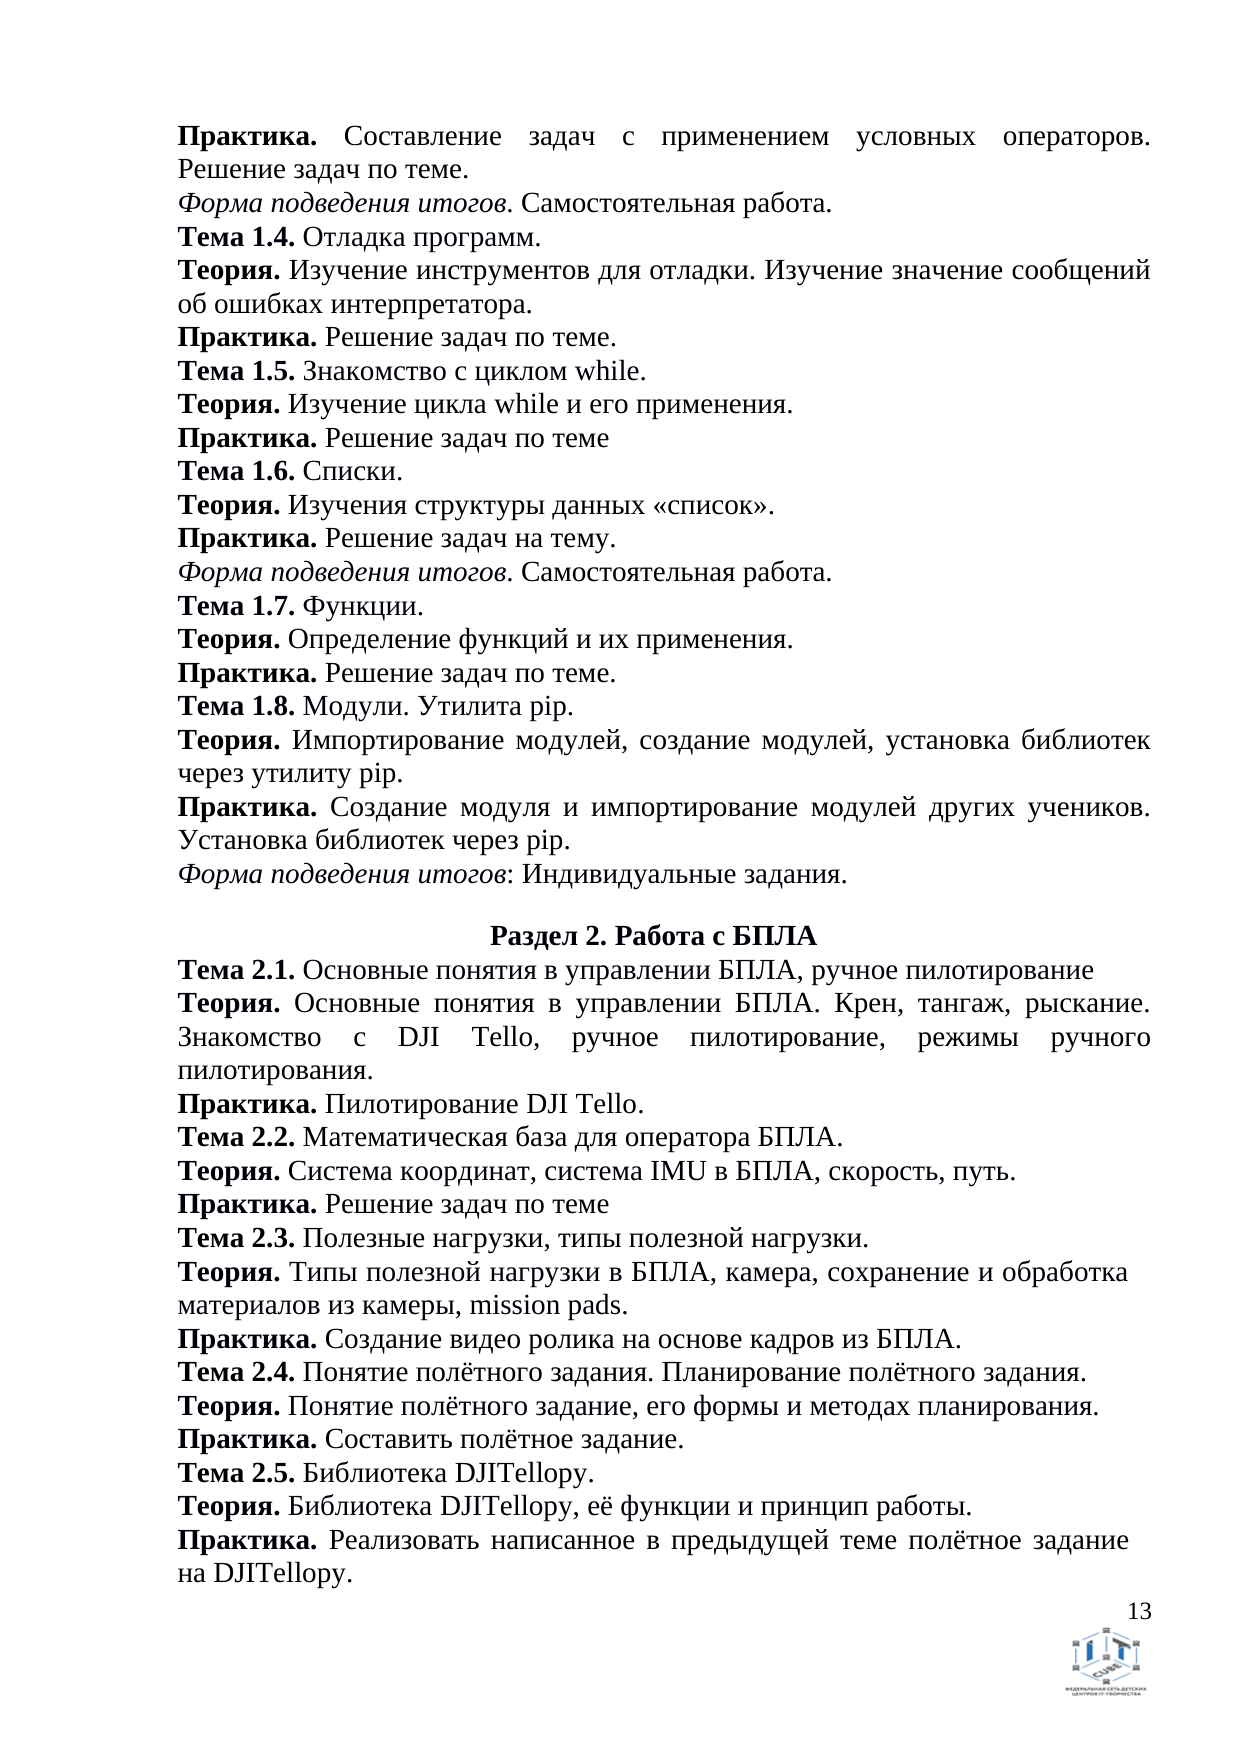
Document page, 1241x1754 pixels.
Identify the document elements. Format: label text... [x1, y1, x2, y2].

text Практика. Пилотирование DJI Tello. [177, 1086, 1152, 1119]
text Теория. Понятие полётного задание, его формы и методах планирования. [177, 1388, 1130, 1421]
text Практика. Реализовать написанное в предыдущей теме полётное задание на DJITellopy. [177, 1522, 1130, 1589]
picture [1063, 1624, 1152, 1698]
text Теория. Система координат, система IMU в БПЛА, скорость, путь. [177, 1153, 1152, 1187]
text Тема 1.4. Отладка программ. [177, 219, 1152, 252]
text Теория. Типы полезной нагрузки в БПЛА, камера, сохранение и обработка материалов из камеры, mission pads. [177, 1254, 1130, 1321]
text Тема 1.7. Функции. [177, 588, 1130, 621]
text Тема 2.2. Математическая база для оператора БПЛА. [177, 1119, 1152, 1153]
text Тема 2.4. Понятие полётного задания. Планирование полётного задания. [177, 1354, 1152, 1388]
text Раздел 2. Работа с БПЛА [177, 918, 1130, 952]
text Форма подведения итогов: Индивидуальные задания. [177, 856, 1152, 889]
text Тема 2.5. Библиотека DJITellopy. [177, 1455, 1152, 1488]
text Теория. Библиотека DJITellopy, её функции и принцип работы. [177, 1488, 1152, 1522]
text Теория. Изучение инструментов для отладки. Изучение значение сообщений об ошибках интерпретатора. [177, 252, 1152, 319]
text Тема 1.5. Знакомство с циклом while. [177, 353, 1130, 386]
text Теория. Изучение цикла while и его применения. [177, 386, 1152, 420]
text Практика. Составление задач с применением условных операторов. Решение задач по теме. [177, 118, 1152, 185]
text Практика. Составить полётное задание. [177, 1421, 1130, 1455]
text Практика. Решение задач на тему. [177, 521, 1152, 554]
text Тема 1.6. Списки. [177, 453, 1152, 487]
text Теория. Изучения структуры данных «список». [177, 487, 1152, 521]
text Практика. Создание модуля и импортирование модулей других учеников. Установка библиотек через pip. [177, 789, 1152, 856]
text Практика. Решение задач по теме. [177, 319, 1152, 353]
text Практика. Решение задач по теме. [177, 655, 1152, 688]
text Тема 2.1. Основные понятия в управлении БПЛА, ручное пилотирование [177, 952, 1152, 985]
text Практика. Создание видео ролика на основе кадров из БПЛА. [177, 1321, 1130, 1354]
text Практика. Решение задач по теме [177, 1187, 1130, 1220]
text Форма подведения итогов. Самостоятельная работа. [177, 185, 1130, 219]
text Теория. Основные понятия в управлении БПЛА. Крен, тангаж, рыскание. Знакомство с DJI Tello, ручное пилотирование, режимы ручного пилотирования. [177, 985, 1152, 1086]
text Тема 2.3. Полезные нагрузки, типы полезной нагрузки. [177, 1220, 1152, 1254]
text Тема 1.8. Модули. Утилита pip. [177, 688, 1130, 722]
text Теория. Определение функций и их применения. [177, 621, 1152, 655]
text Практика. Решение задач по теме [177, 420, 1152, 453]
text Форма подведения итогов. Самостоятельная работа. [177, 554, 1130, 588]
text Теория. Импортирование модулей, создание модулей, установка библиотек через утилиту pip. [177, 722, 1152, 789]
